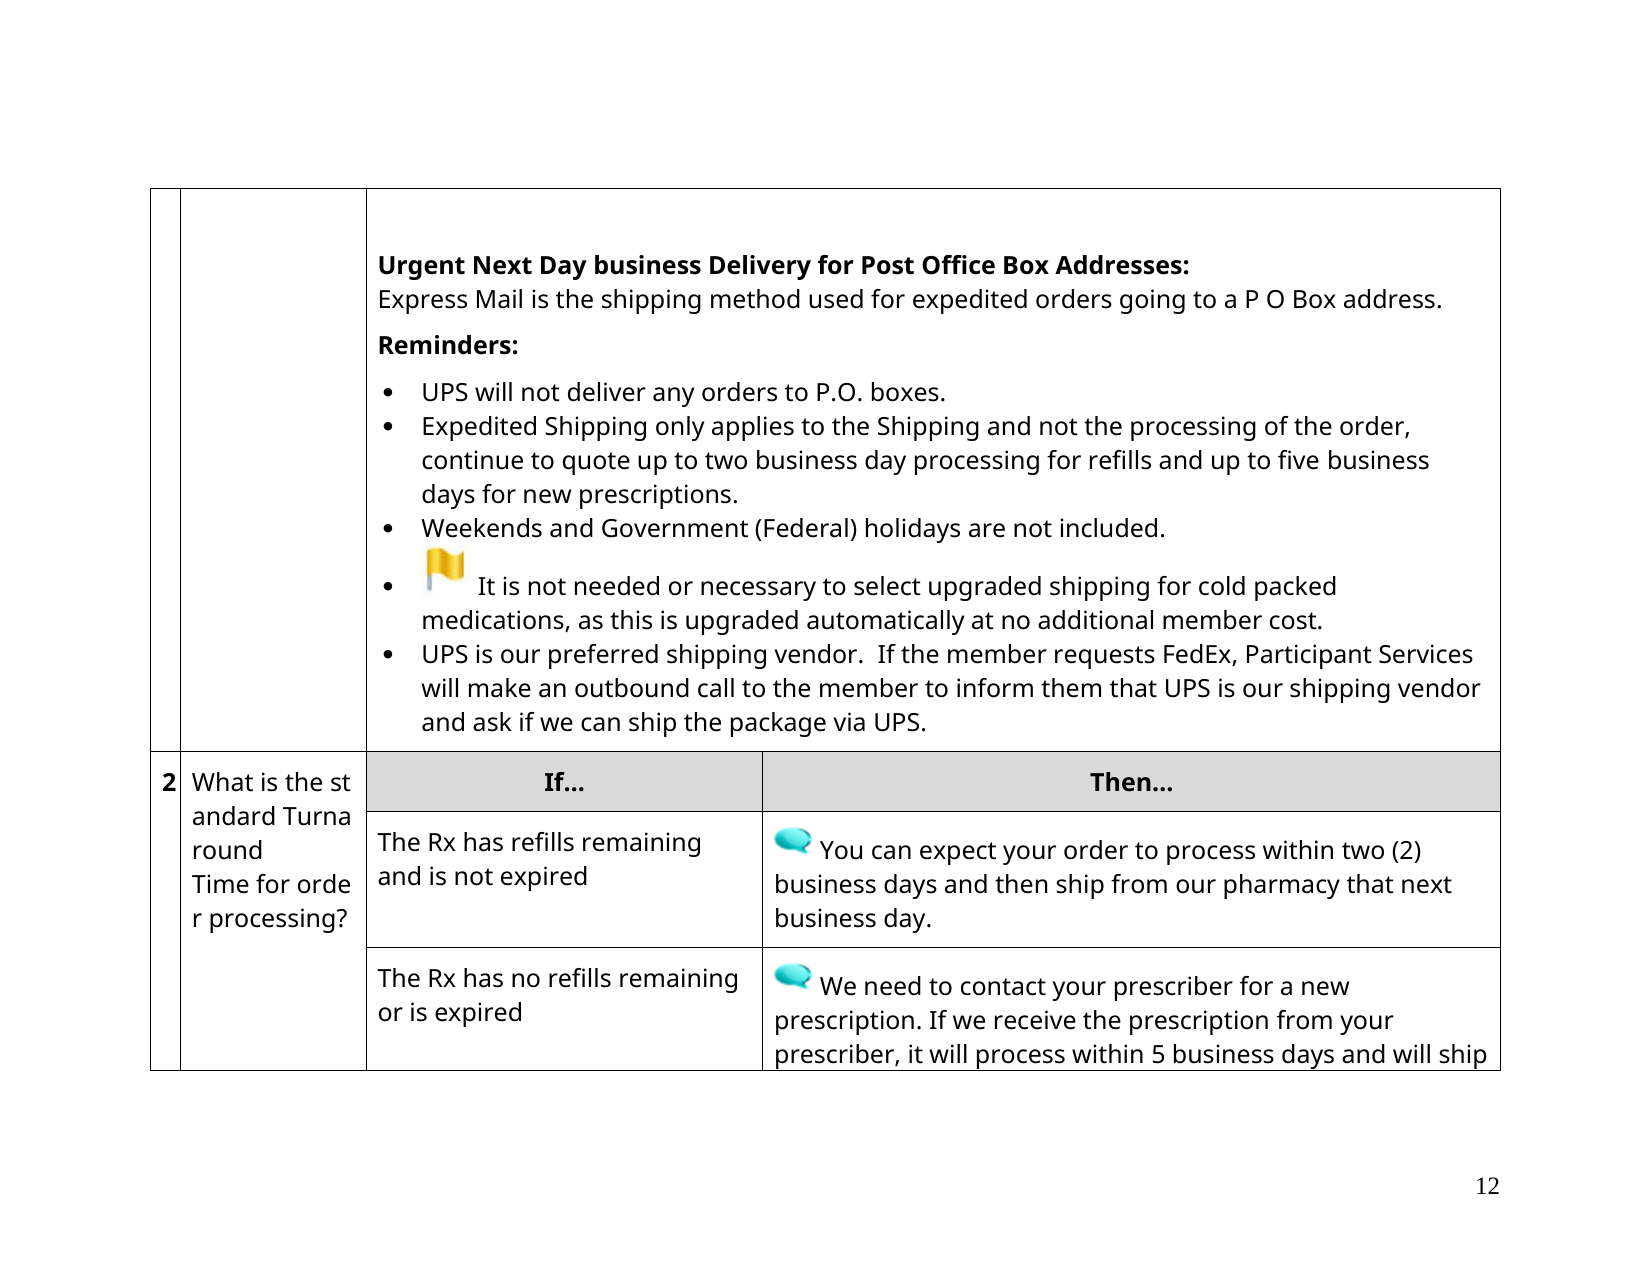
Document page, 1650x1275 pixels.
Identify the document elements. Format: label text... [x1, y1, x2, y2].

table_cell Then… [763, 752, 1500, 811]
picture [421, 545, 472, 596]
table_cell 2 [151, 752, 180, 1070]
table_cell You can expect your order to process within two (2) business days and then ship from our pharmacy that next business day. [763, 812, 1500, 947]
picture [773, 960, 813, 995]
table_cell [367, 948, 762, 1070]
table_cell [367, 189, 1500, 751]
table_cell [181, 189, 366, 751]
table_cell If… [367, 752, 762, 811]
table_cell 1 [151, 189, 180, 751]
table_cell The Rx has refills remaining and is not expired [367, 812, 762, 947]
picture [773, 824, 813, 860]
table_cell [763, 948, 1500, 1070]
table_cell What is the standard Turnaround Time for order processing? [181, 752, 366, 1070]
